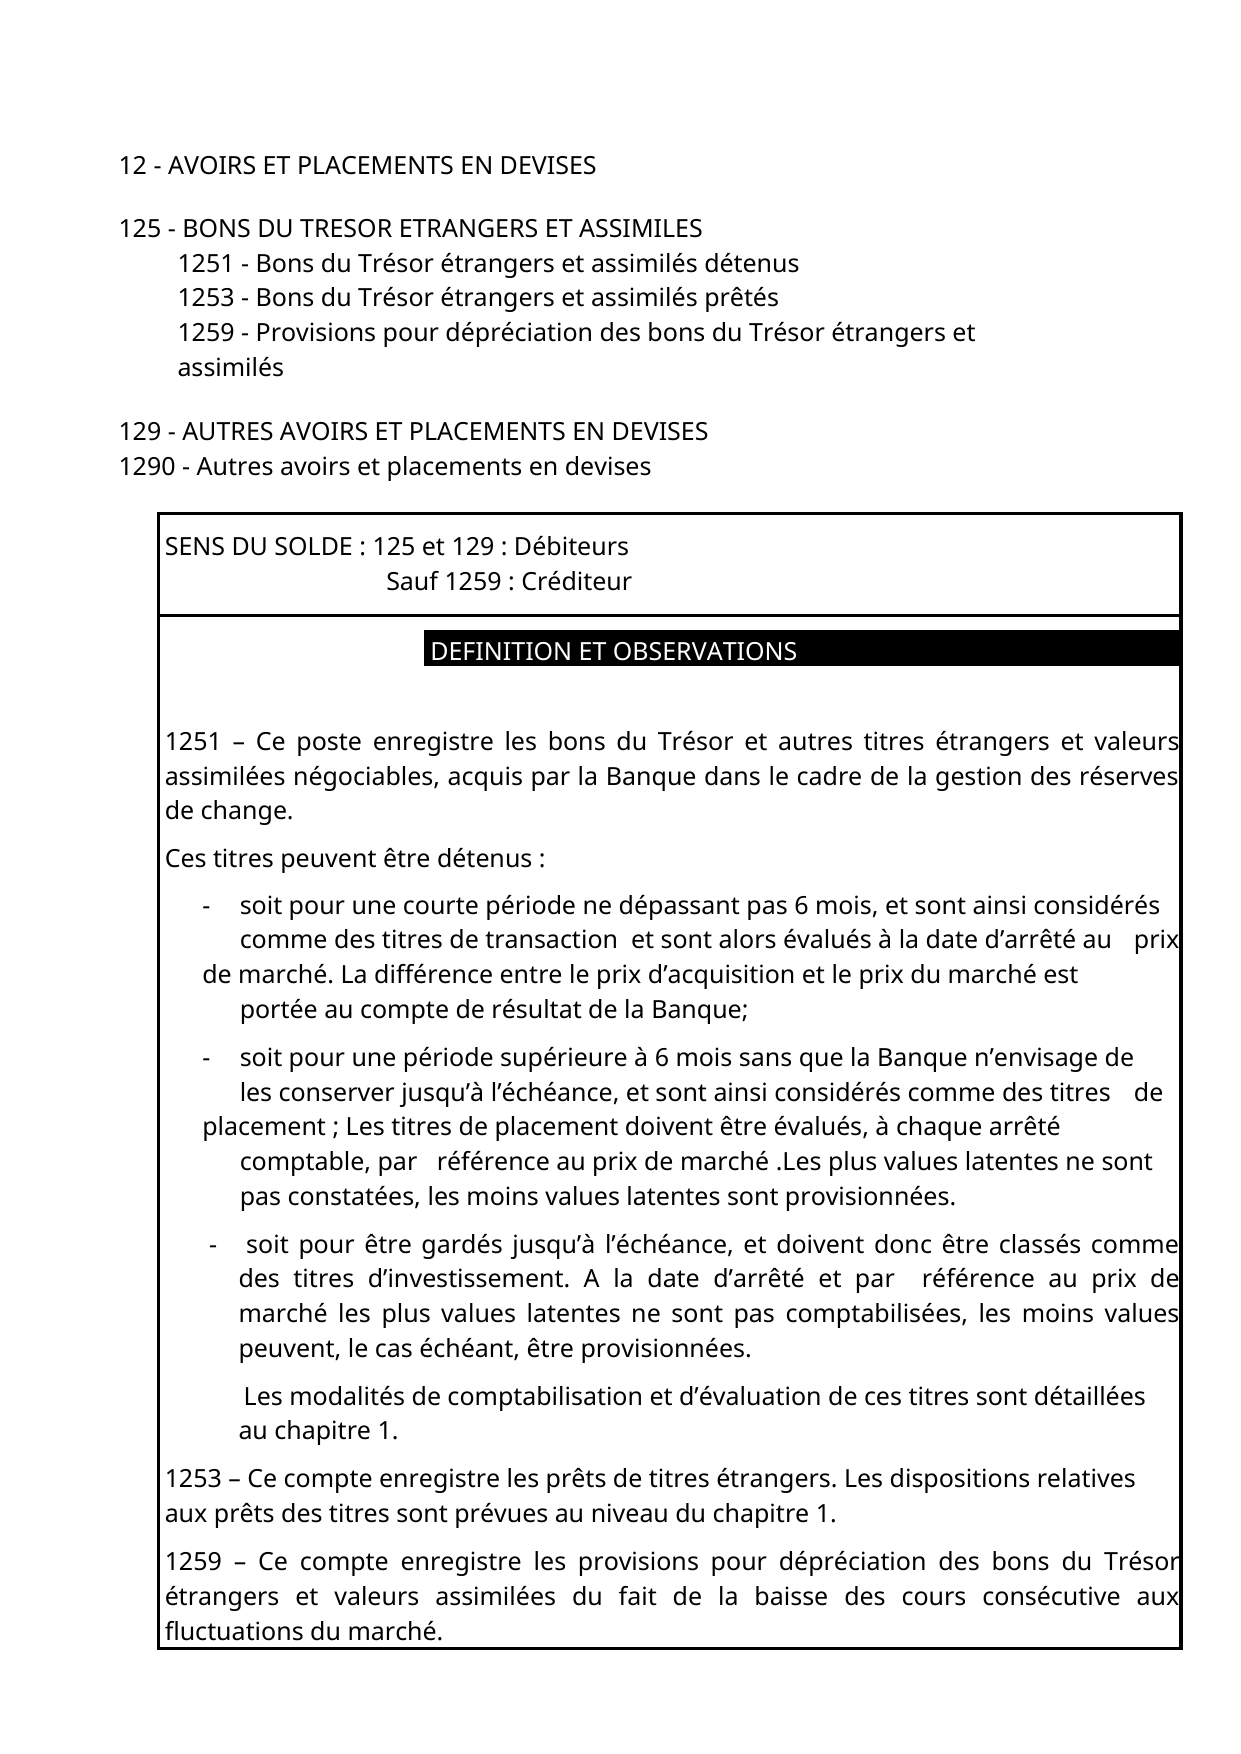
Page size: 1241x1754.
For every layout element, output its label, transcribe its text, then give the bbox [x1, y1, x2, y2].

table_cell 1251 – Ce poste enregistre les bons du Trésor et autres titres étrangers et valeurs assimilées négociables, acquis par la Banque dans le cadre de la gestion des réserves de change. Ces titres peuvent être détenus : - soit pour une courte période ne dépassant pas 6 mois, et sont ainsi considérés comme des titres de transaction et sont alors évalués à la date d’arrêté au prix de marché. La différence entre le prix d’acquisition et le prix du marché est portée au compte de résultat de la Banque; - soit pour une période supérieure à 6 mois sans que la Banque n’envisage de les conserver jusqu’à l’échéance, et sont ainsi considérés comme des titres de placement ; Les titres de placement doivent être évalués, à chaque arrêté comptable, par référence au prix de marché .Les plus values latentes ne sont pas constatées, les moins values latentes sont provisionnées. - soit pour être gardés jusqu’à l’échéance, et doivent donc être classés comme des titres d’investissement. A la date d’arrêté et par référence au prix de marché les plus values latentes ne sont pas comptabilisées, les moins values peuvent, le cas échéant, être provisionnées. Les modalités de comptabilisation et d’évaluation de ces titres sont détaillées au chapitre 1. 1253 – Ce compte enregistre les prêts de titres étrangers. Les dispositions relatives aux prêts des titres sont prévues au niveau du chapitre 1. 1259 – Ce compte enregistre les provisions pour dépréciation des bons du Trésor étrangers et valeurs assimilées du fait de la baisse des cours consécutive aux fluctuations du marché. La compensation des plus ou moins values sur les titres n’est permise que si les titres font partie d’un même groupe homogène. [160, 617, 1179, 1647]
text 12 - AVOIRS ET PLACEMENTS EN DEVISES [118, 148, 1141, 181]
text 125 - BONS DU TRESOR ETRANGERS ET ASSIMILES 1251 - Bons du Trésor étrangers et assimilés détenus 1253 - Bons du Trésor étrangers et assimilés prêtés 1259 - Provisions pour dépréciation des bons du Trésor étrangers et assimilés [118, 211, 1051, 383]
table_header SENS DU SOLDE : 125 et 129 : Débiteurs Sauf 1259 : Créditeur [160, 515, 1179, 614]
text 129 - AUTRES AVOIRS ET PLACEMENTS EN DEVISES 1290 - Autres avoirs et placements en devises [118, 414, 766, 482]
